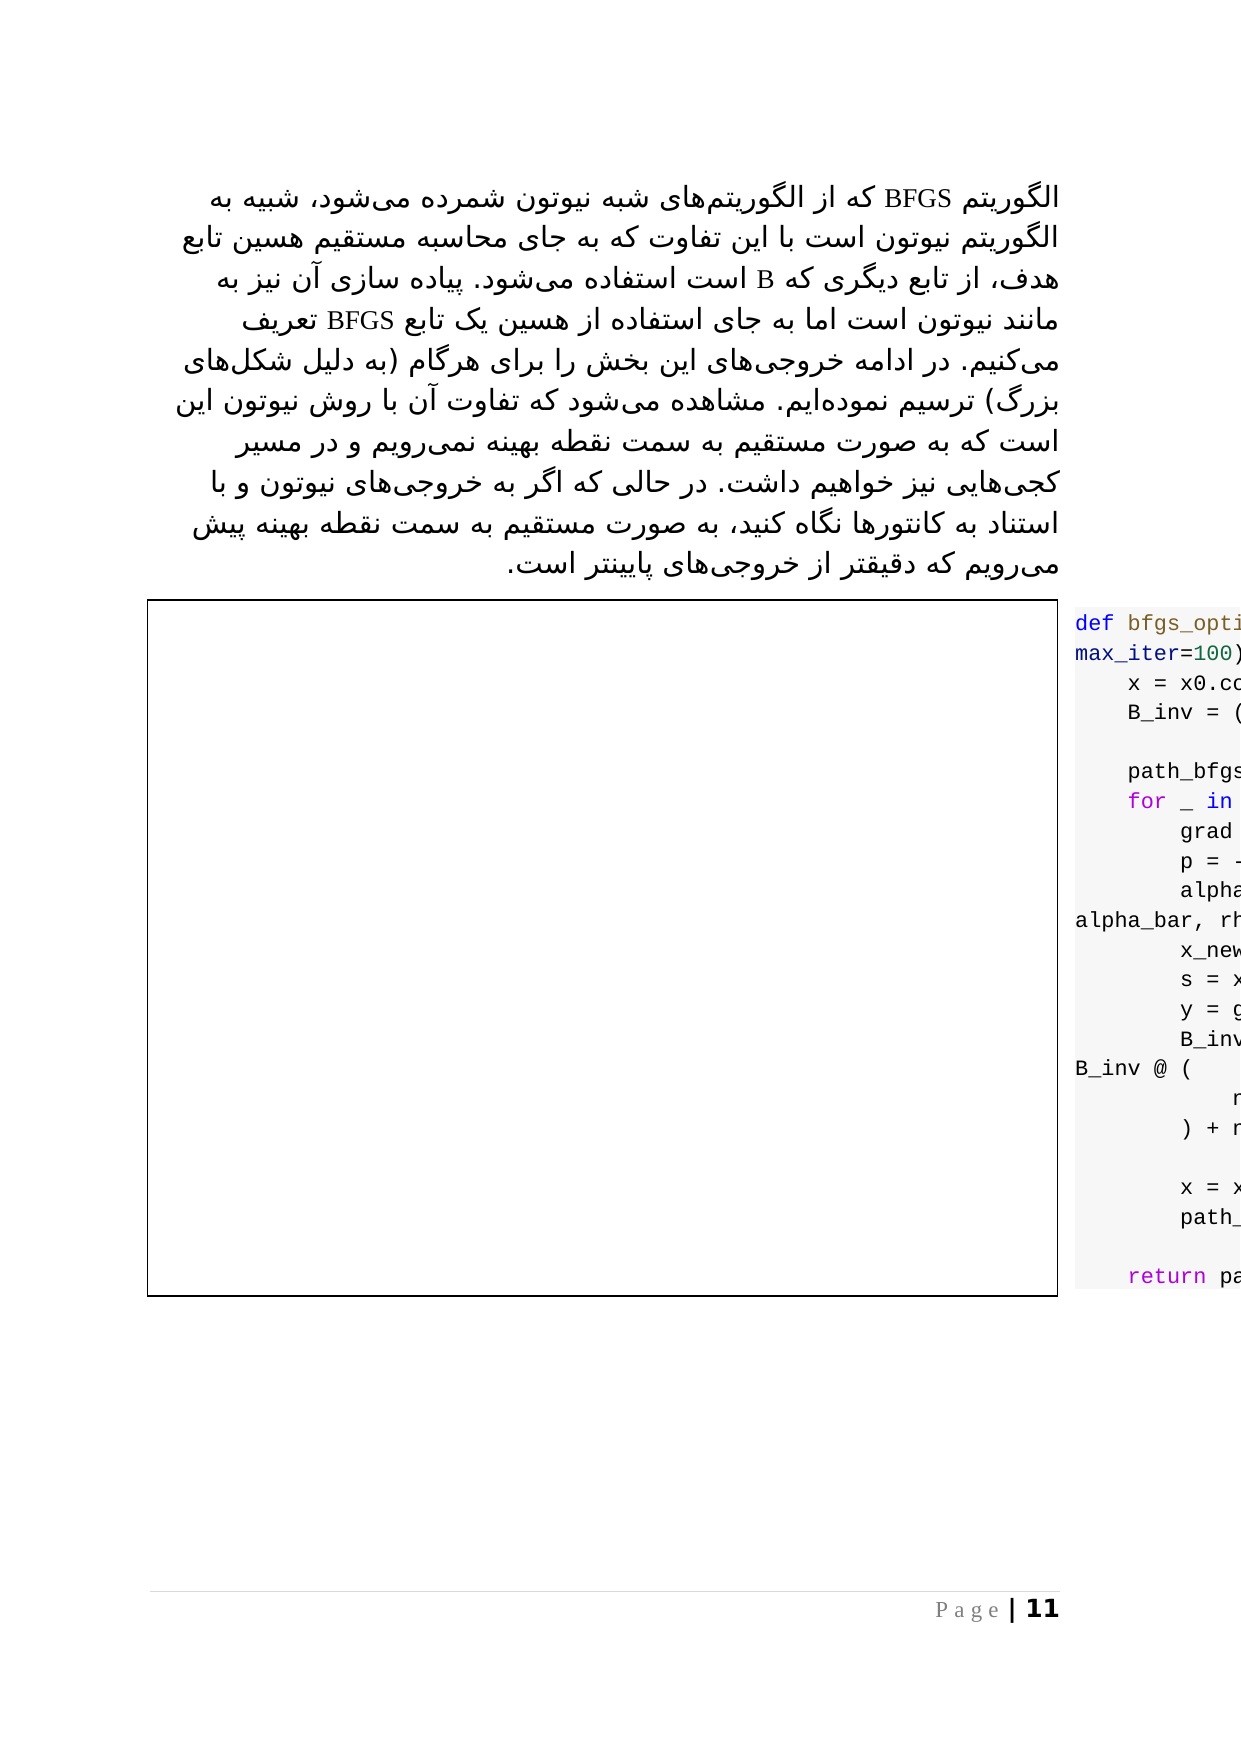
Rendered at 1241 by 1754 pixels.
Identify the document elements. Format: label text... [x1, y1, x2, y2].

text الگوریتم BFGS که از الگوریتم‌های شبه نیوتون شمرده می‌شود، شبیه به الگوریتم نیوتون است با این تفاوت که به جای محاسبه مستقیم هسین تابع هدف، از تابع دیگری که B است استفاده می‌شود. پیاده سازی آن‌ نیز به مانند نیوتون است اما به جای استفاده از هسین یک تابع BFGS تعریف می‌کنیم. در ادامه خروجی‌های این بخش را برای هرگام (به دلیل شکل‌های بزرگ) ترسیم نموده‌ایم. مشاهده می‌شود که تفاوت آن با روش نیوتون این است که به صورت مستقیم به سمت نقطه بهینه نمی‌رویم و در مسیر کجی‌هایی نیز خواهیم داشت. در حالی که اگر به خروجی‌های نیوتون و با استناد به کانتورها نگاه کنید، به صورت مستقیم به سمت نقطه بهینه پیش می‌رویم که دقیقتر از خروجی‌های پایینتر است. [150, 180, 1060, 581]
